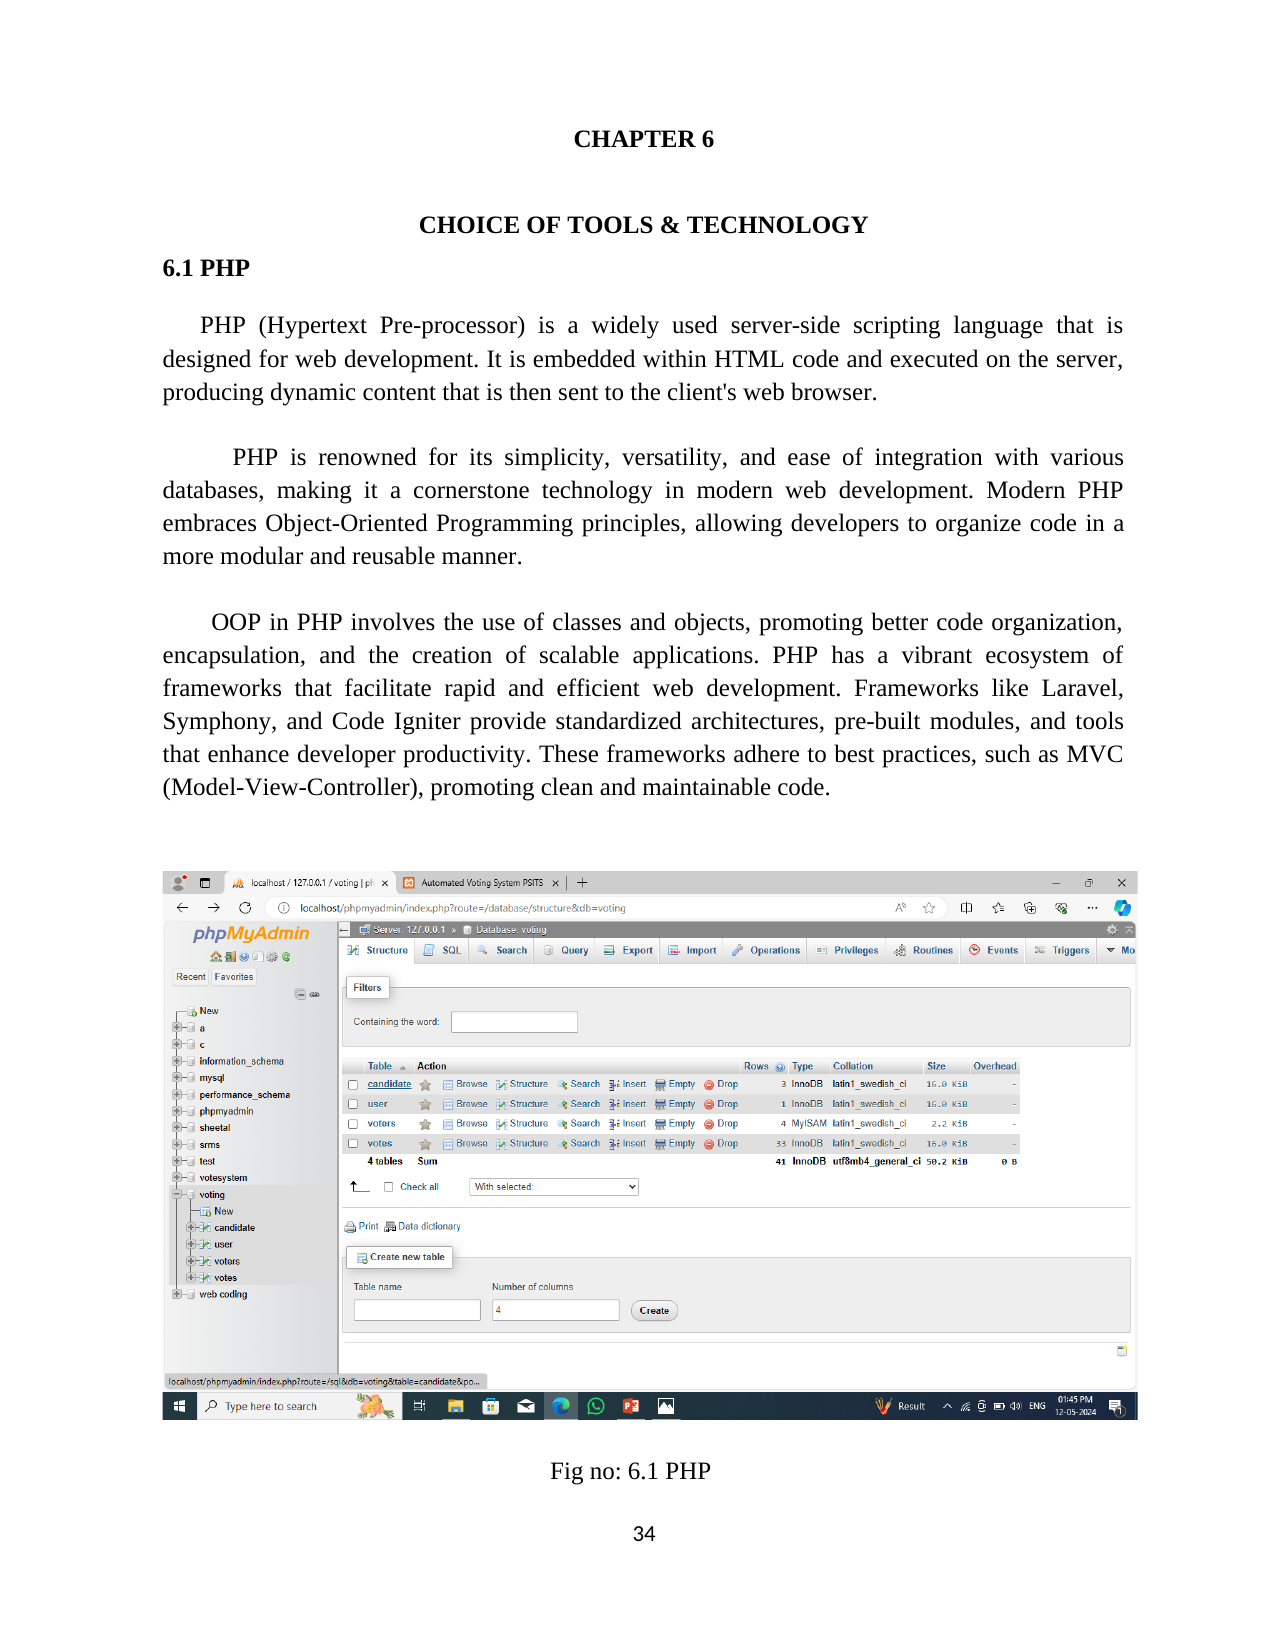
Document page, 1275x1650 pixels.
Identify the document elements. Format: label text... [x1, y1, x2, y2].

text 6.1 PHP [162, 253, 1125, 282]
text OOP in PHP involves the use of classes and objects, promoting better code organization, encapsulation, and the creation of scalable applications. PHP has a vibrant ecosystem of frameworks that facilitate rapid and efficient web development. Frameworks like Laravel, Symphony, and Code Igniter provide standardized architectures, pre-built modules, and tools that enhance developer productivity. These frameworks adhere to best practices, such as MVC (Model-View-Controller), promoting clean and maintainable code. [162, 607, 1125, 801]
text CHOICE OF TOOLS & TECHNOLOGY [162, 210, 1125, 239]
text PHP (Hypertext Pre-processor) is a widely used server-side scripting language that is designed for web development. It is embedded within HTML code and executed on the server, producing dynamic content that is then sent to the client's web browser. [162, 311, 1125, 405]
text PHP is renowned for its simplicity, versatility, and ease of integration with various databases, making it a cornerstone technology in modern web development. Modern PHP embraces Object-Oriented Programming principles, allowing developers to organize code in a more modular and reusable manner. [162, 442, 1125, 570]
picture [162, 871, 1138, 1420]
text CHAPTER 6 [162, 124, 1125, 152]
text Fig no: 6.1 PHP [148, 1456, 1125, 1485]
